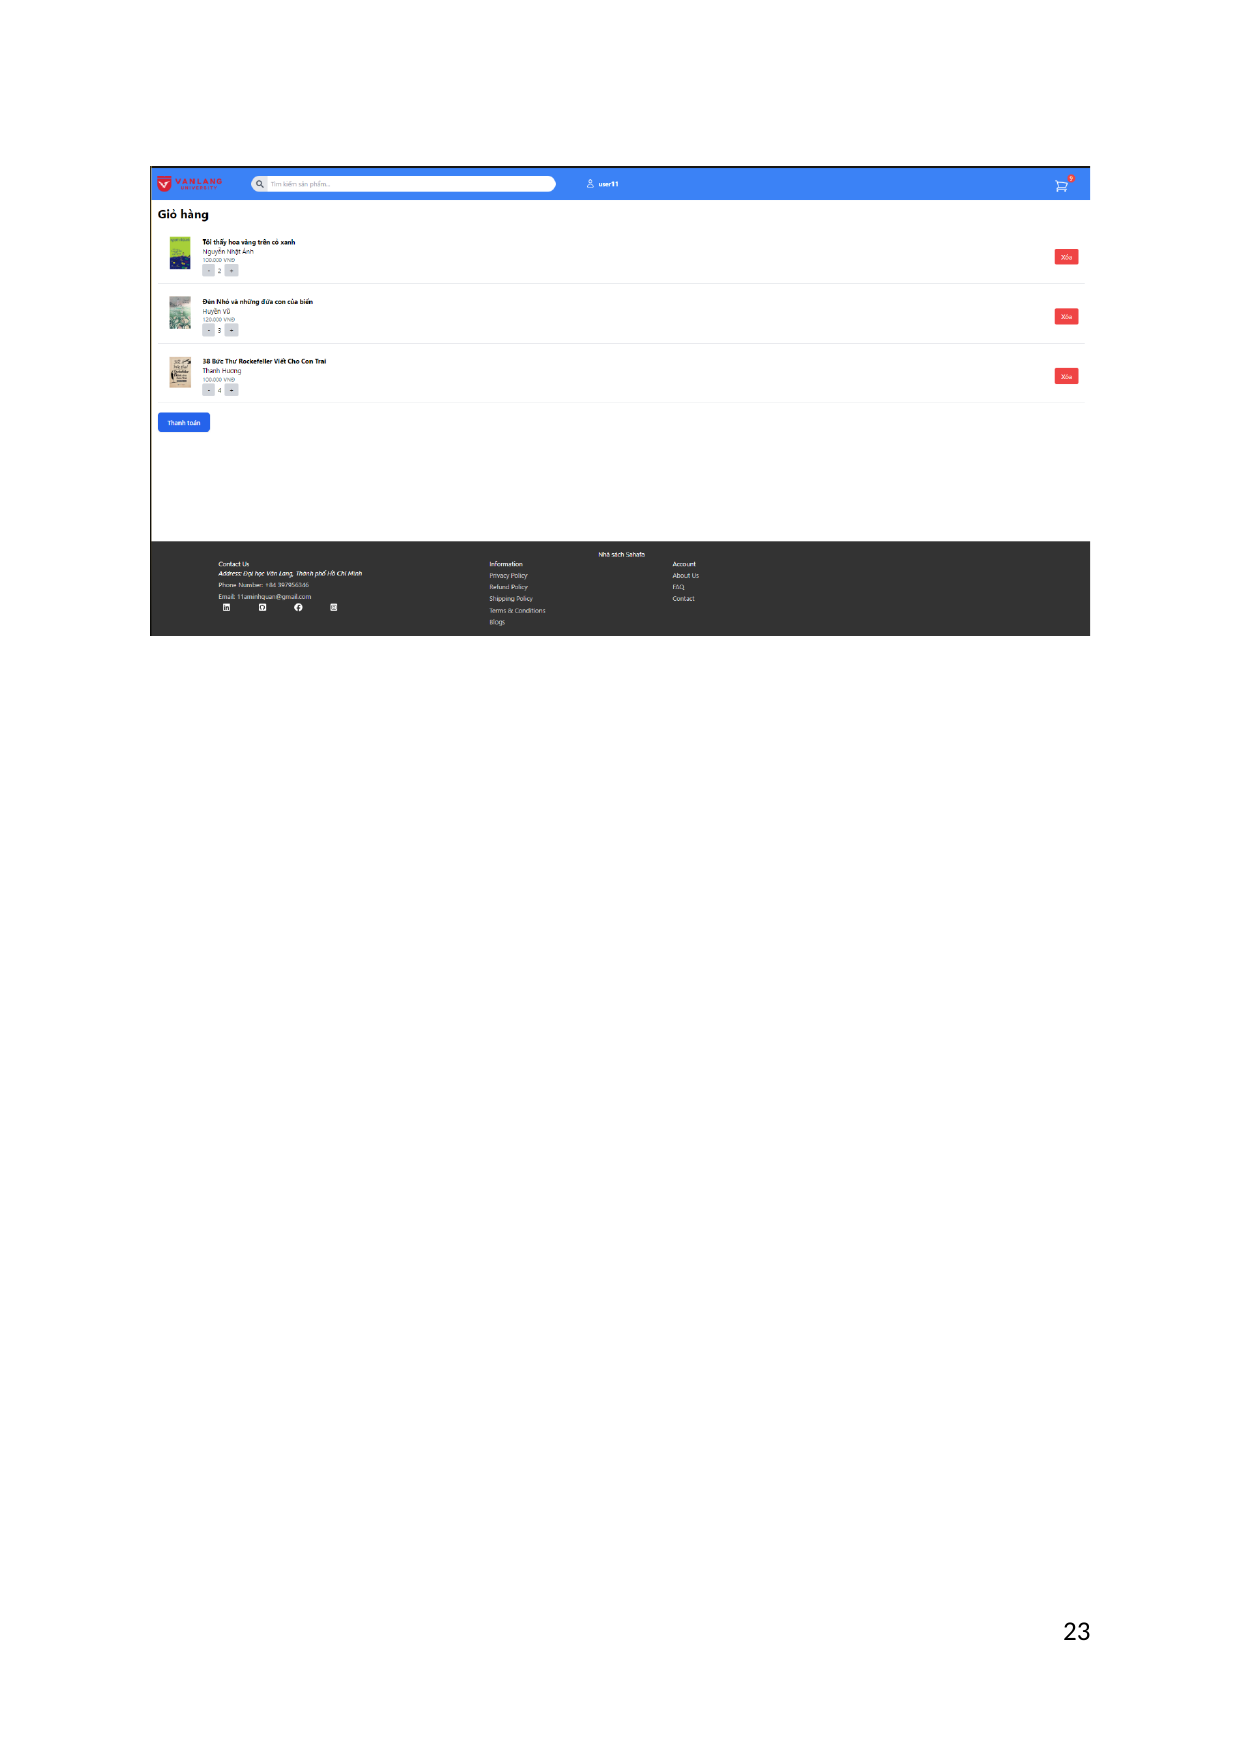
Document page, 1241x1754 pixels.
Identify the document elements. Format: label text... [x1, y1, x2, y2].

subtitle 5.7 Trang giỏ hàng [150, 150, 1090, 188]
text book-store\src\components\Cart.js [150, 217, 1090, 254]
picture [150, 300, 1091, 770]
